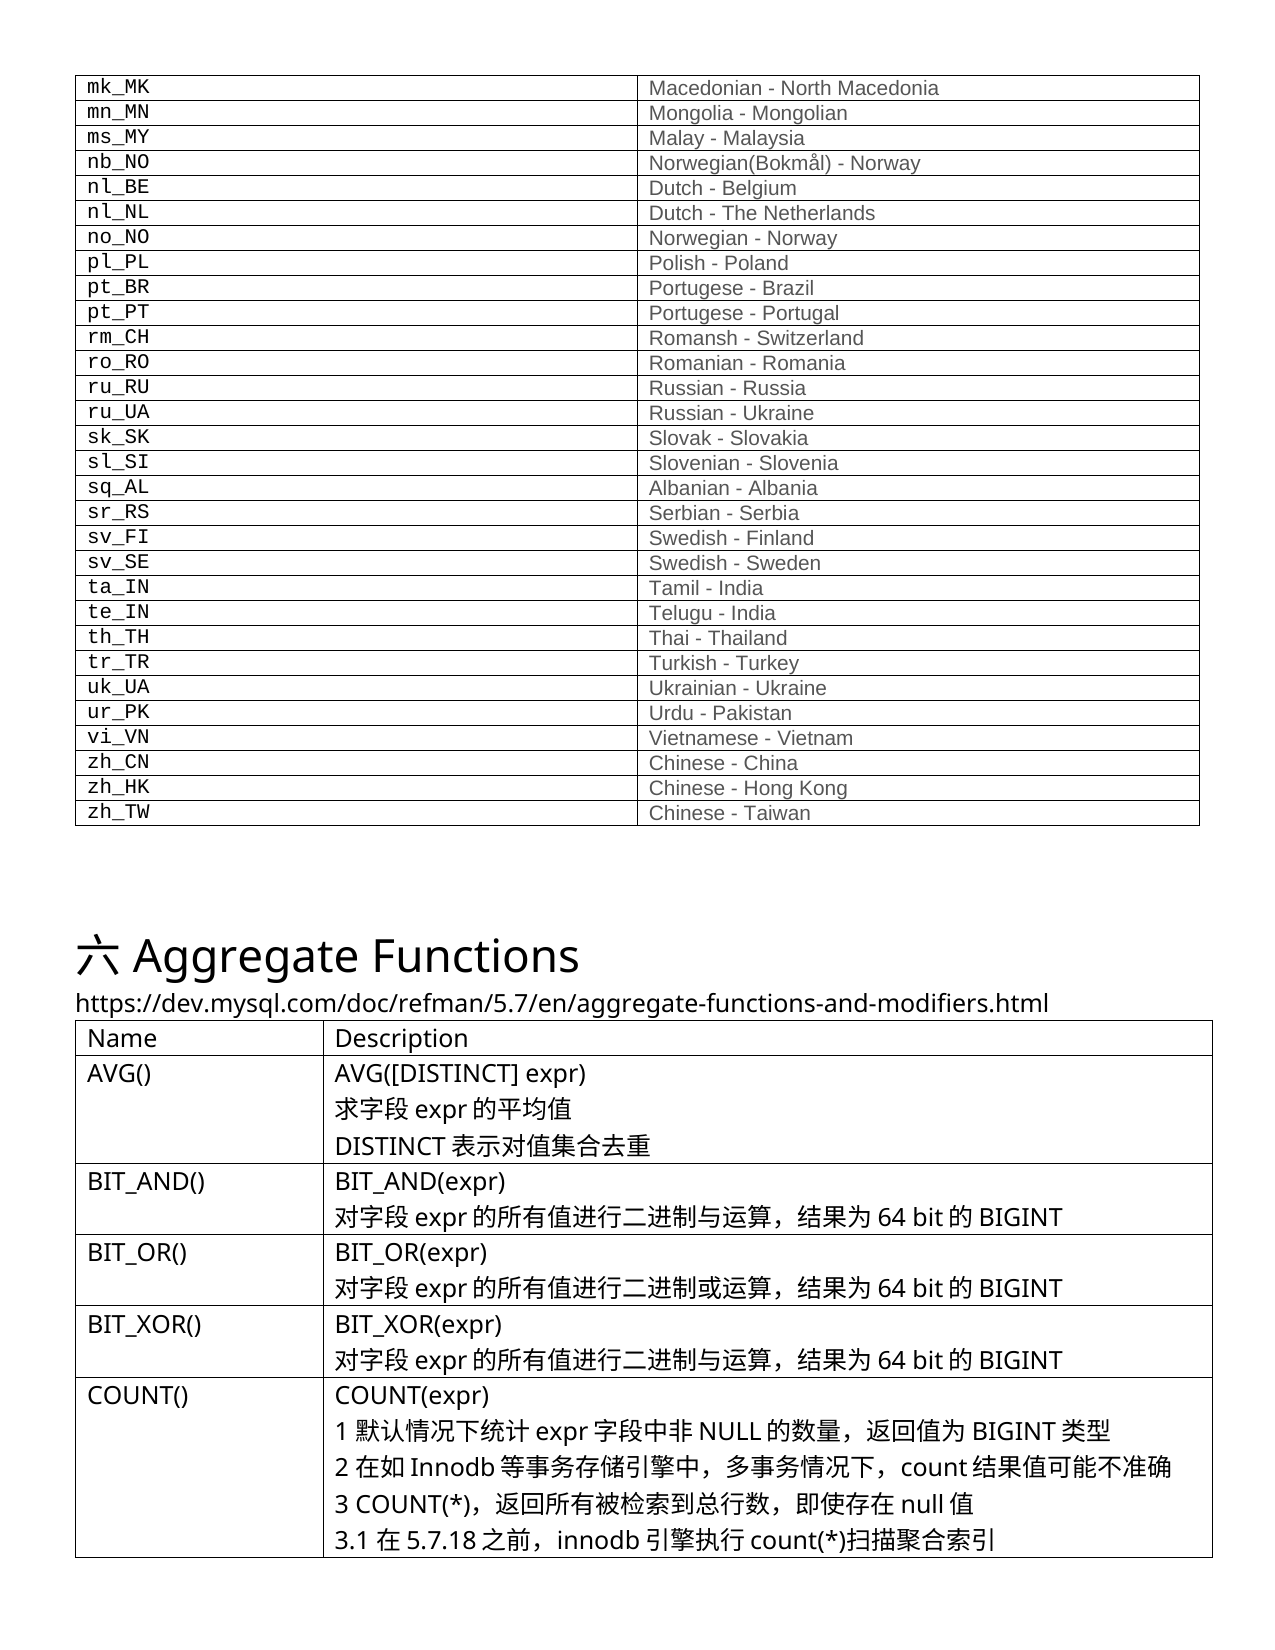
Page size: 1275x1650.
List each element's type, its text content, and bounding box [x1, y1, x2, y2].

table_cell Serbian - Serbia [638, 501, 1199, 525]
table_cell Swedish - Sweden [638, 551, 1199, 575]
table_cell Ukrainian - Ukraine [638, 676, 1199, 700]
table_cell Chinese - China [638, 751, 1199, 775]
table_cell tr_TR [76, 651, 637, 675]
table_cell Swedish - Finland [638, 526, 1199, 550]
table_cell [324, 1378, 1212, 1557]
table_cell nl_BE [76, 176, 637, 200]
table_cell ro_RO [76, 351, 637, 375]
table_cell Russian - Ukraine [638, 401, 1199, 425]
table_cell Portugese - Portugal [638, 301, 1199, 325]
table_cell uk_UA [76, 676, 637, 700]
table_cell Polish - Poland [638, 251, 1199, 275]
table_cell rm_CH [76, 326, 637, 350]
table_cell te_IN [76, 601, 637, 625]
table_cell sl_SI [76, 451, 637, 475]
table_cell ta_IN [76, 576, 637, 600]
table_cell Portugese - Brazil [638, 276, 1199, 300]
table_cell Russian - Russia [638, 376, 1199, 400]
table_cell sk_SK [76, 426, 637, 450]
table_cell Thai - Thailand [638, 626, 1199, 650]
table_cell Mongolia - Mongolian [638, 101, 1199, 125]
table_cell sq_AL [76, 476, 637, 500]
table_cell ur_PK [76, 701, 637, 725]
table_header Name [76, 1021, 323, 1055]
table_cell ru_UA [76, 401, 637, 425]
table_cell BIT_AND(expr) 对字段expr的所有值进行二进制与运算，结果为64 bit的BIGINT [324, 1164, 1212, 1234]
table_cell nb_NO [76, 151, 637, 175]
table_cell AVG() [76, 1056, 323, 1162]
table_cell Turkish - Turkey [638, 651, 1199, 675]
text https://dev.mysql.com/doc/refman/5.7/en/aggregate-functions-and-modifiers.html [75, 986, 1200, 1020]
table_cell sr_RS [76, 501, 637, 525]
table_cell BIT_OR() [76, 1235, 323, 1305]
table_cell Tamil - India [638, 576, 1199, 600]
subtitle Aggregate Functions [75, 919, 1200, 986]
table_cell Dutch - The Netherlands [638, 201, 1199, 225]
table_cell Vietnamese - Vietnam [638, 726, 1199, 750]
table_cell ru_RU [76, 376, 637, 400]
table_cell Norwegian - Norway [638, 226, 1199, 250]
table_cell no_NO [76, 226, 637, 250]
table_cell nl_NL [76, 201, 637, 225]
table_cell Urdu - Pakistan [638, 701, 1199, 725]
table_cell th_TH [76, 626, 637, 650]
table_cell AVG([DISTINCT] expr) 求字段expr的平均值 DISTINCT表示对值集合去重 [324, 1056, 1212, 1162]
table_header Description [324, 1021, 1212, 1055]
table_cell BIT_XOR() [76, 1306, 323, 1377]
table_cell sv_SE [76, 551, 637, 575]
table_cell Dutch - Belgium [638, 176, 1199, 200]
table_cell Malay - Malaysia [638, 126, 1199, 150]
table_cell Chinese - Hong Kong [638, 776, 1199, 800]
table_cell zh_CN [76, 751, 637, 775]
table_cell pt_BR [76, 276, 637, 300]
table_cell BIT_XOR(expr) 对字段expr的所有值进行二进制与运算，结果为64 bit的BIGINT [324, 1306, 1212, 1377]
table_cell sv_FI [76, 526, 637, 550]
table_cell mn_MN [76, 101, 637, 125]
table_cell zh_HK [76, 776, 637, 800]
table_cell vi_VN [76, 726, 637, 750]
table_cell ms_MY [76, 126, 637, 150]
table_cell pl_PL [76, 251, 637, 275]
table_cell Slovenian - Slovenia [638, 451, 1199, 475]
table_cell BIT_AND() [76, 1164, 323, 1234]
table_cell COUNT() [76, 1378, 323, 1557]
table_cell Romanian - Romania [638, 351, 1199, 375]
table_cell Chinese - Taiwan [638, 801, 1199, 825]
table_cell Slovak - Slovakia [638, 426, 1199, 450]
table_cell zh_TW [76, 801, 637, 825]
table_cell Telugu - India [638, 601, 1199, 625]
table_cell Macedonian - North Macedonia [638, 76, 1199, 100]
table_cell mk_MK [76, 76, 637, 100]
table_cell Norwegian(Bokmål) - Norway [638, 151, 1199, 175]
table_cell Romansh - Switzerland [638, 326, 1199, 350]
table_cell pt_PT [76, 301, 637, 325]
table_cell BIT_OR(expr) 对字段expr的所有值进行二进制或运算，结果为64 bit的BIGINT [324, 1235, 1212, 1305]
table_cell Albanian - Albania [638, 476, 1199, 500]
